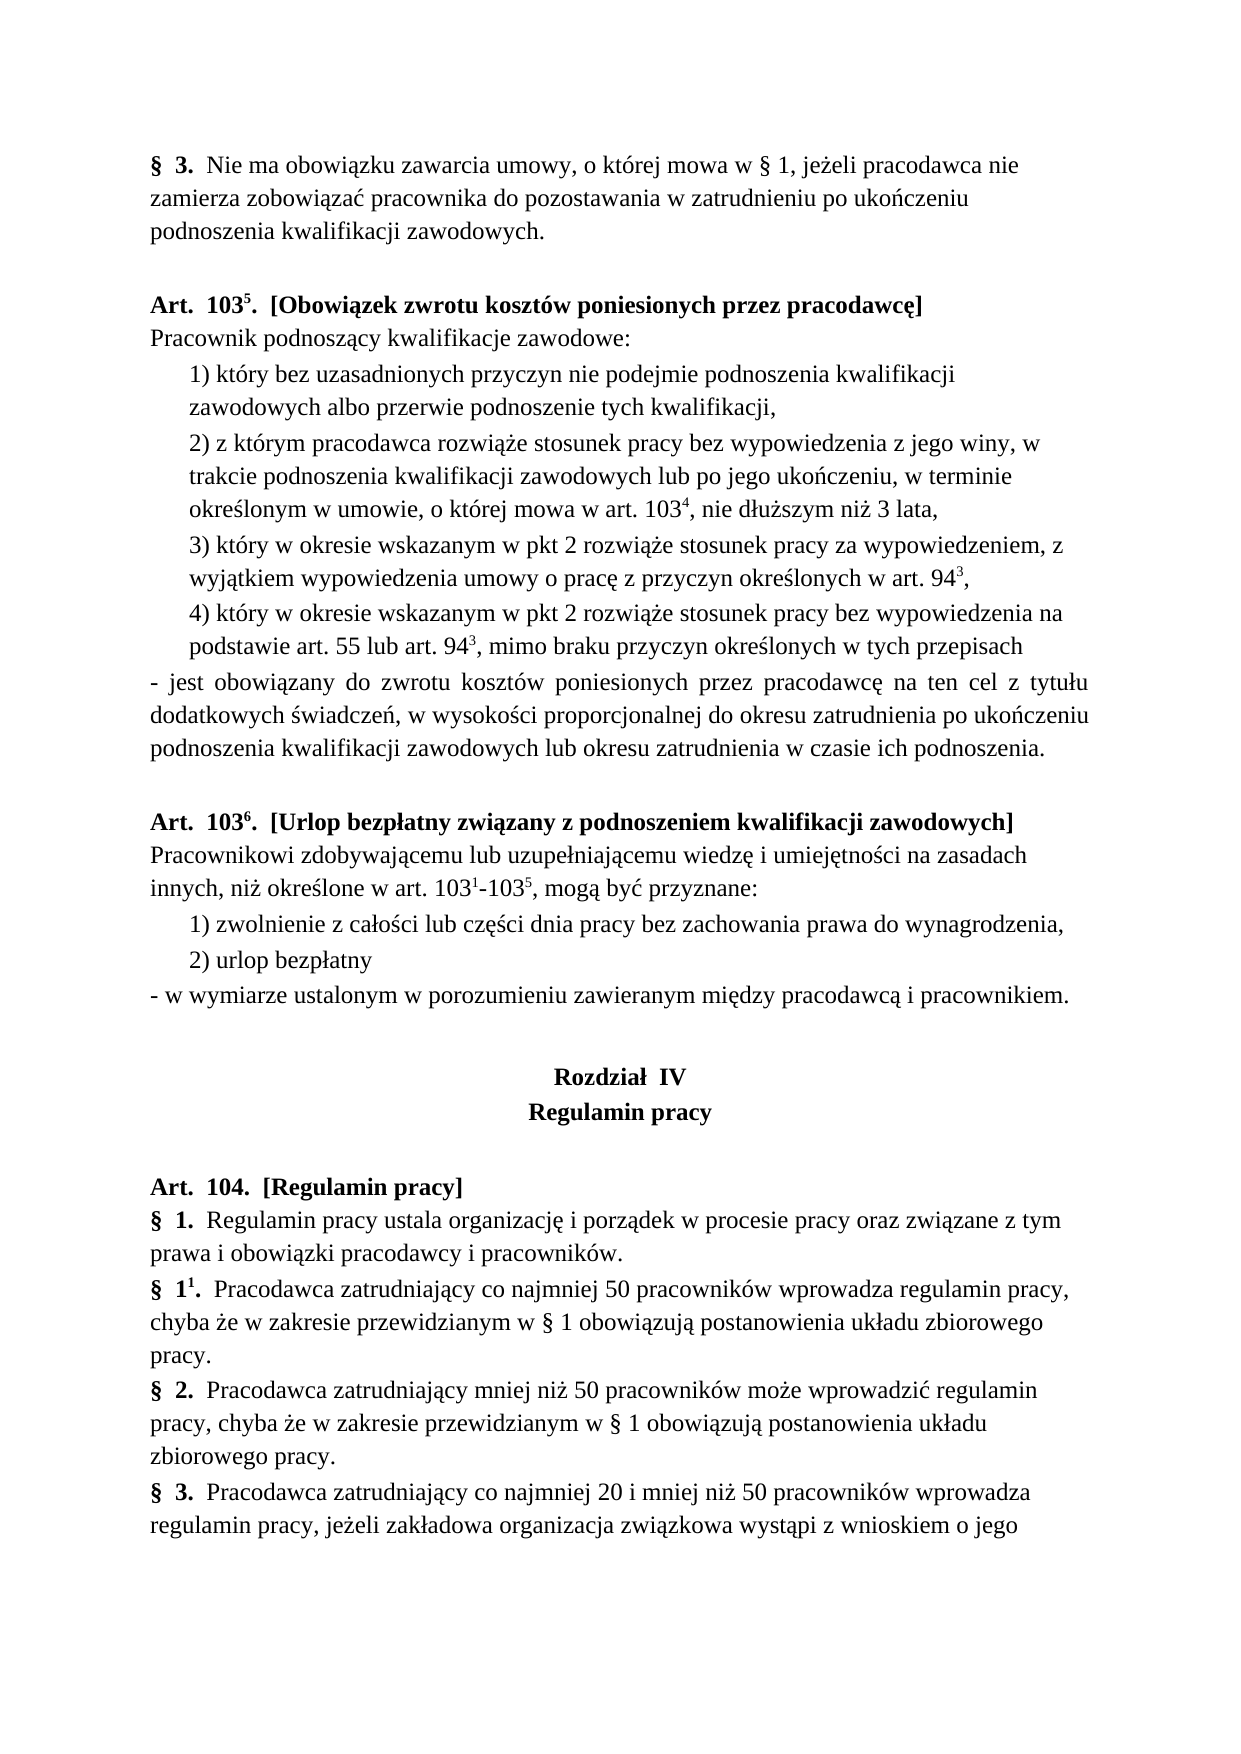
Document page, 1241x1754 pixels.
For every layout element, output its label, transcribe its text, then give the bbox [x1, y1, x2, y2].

text 1) zwolnienie z całości lub części dnia pracy bez zachowania prawa do wynagrodzenia, [189, 909, 1090, 938]
text § 11. Pracodawca zatrudniający co najmniej 50 pracowników wprowadza regulamin pracy, chyba że w zakresie przewidzianym w § 1 obowiązują postanowienia układu zbiorowego pracy. [150, 1274, 1090, 1368]
text Pracownikowi zdobywającemu lub uzupełniającemu wiedzę i umiejętności na zasadach innych, niż określone w art. 1031-1035, mogą być przyznane: [150, 841, 1090, 902]
text § 2. Pracodawca zatrudniający mniej niż 50 pracowników może wprowadzić regulamin pracy, chyba że w zakresie przewidzianym w § 1 obowiązują postanowienia układu zbiorowego pracy. [150, 1375, 1090, 1470]
text 3) który w okresie wskazanym w pkt 2 rozwiąże stosunek pracy za wypowiedzeniem, z wyjątkiem wypowiedzenia umowy o pracę z przyczyn określonych w art. 943, [189, 530, 1090, 591]
text - w wymiarze ustalonym w porozumieniu zawieranym między pracodawcą i pracownikiem. [150, 981, 1090, 1009]
text § 3. Nie ma obowiązku zawarcia umowy, o której mowa w § 1, jeżeli pracodawca nie zamierza zobowiązać pracownika do pozostawania w zatrudnieniu po ukończeniu podnoszenia kwalifikacji zawodowych. [150, 150, 1090, 245]
text 2) z którym pracodawca rozwiąże stosunek pracy bez wypowiedzenia z jego winy, w trakcie podnoszenia kwalifikacji zawodowych lub po jego ukończeniu, w terminie określonym w umowie, o której mowa w art. 1034, nie dłuższym niż 3 lata, [189, 428, 1090, 523]
text 2) urlop bezpłatny [189, 945, 1090, 974]
text Pracownik podnoszący kwalifikacje zawodowe: [150, 323, 1090, 352]
text - jest obowiązany do zwrotu kosztów poniesionych przez pracodawcę na ten cel z tytułu dodatkowych świadczeń, w wysokości proporcjonalnej do okresu zatrudnienia po ukończeniu podnoszenia kwalifikacji zawodowych lub okresu zatrudnienia w czasie ich podnoszenia. [150, 667, 1090, 762]
text § 1. Regulamin pracy ustala organizację i porządek w procesie pracy oraz związane z tym prawa i obowiązki pracodawcy i pracowników. [150, 1205, 1090, 1267]
text Art. 1035. [Obowiązek zwrotu kosztów poniesionych przez pracodawcę] [150, 290, 1090, 319]
text Art. 1036. [Urlop bezpłatny związany z podnoszeniem kwalifikacji zawodowych] [150, 807, 1090, 836]
text Art. 104. [Regulamin pracy] [150, 1172, 1090, 1201]
text Rozdział IV [150, 1062, 1090, 1091]
text Regulamin pracy [150, 1097, 1090, 1126]
text 1) który bez uzasadnionych przyczyn nie podejmie podnoszenia kwalifikacji zawodowych albo przerwie podnoszenie tych kwalifikacji, [189, 359, 1090, 421]
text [150, 1477, 1090, 1539]
text 4) który w okresie wskazanym w pkt 2 rozwiąże stosunek pracy bez wypowiedzenia na podstawie art. 55 lub art. 943, mimo braku przyczyn określonych w tych przepisach [189, 598, 1090, 660]
